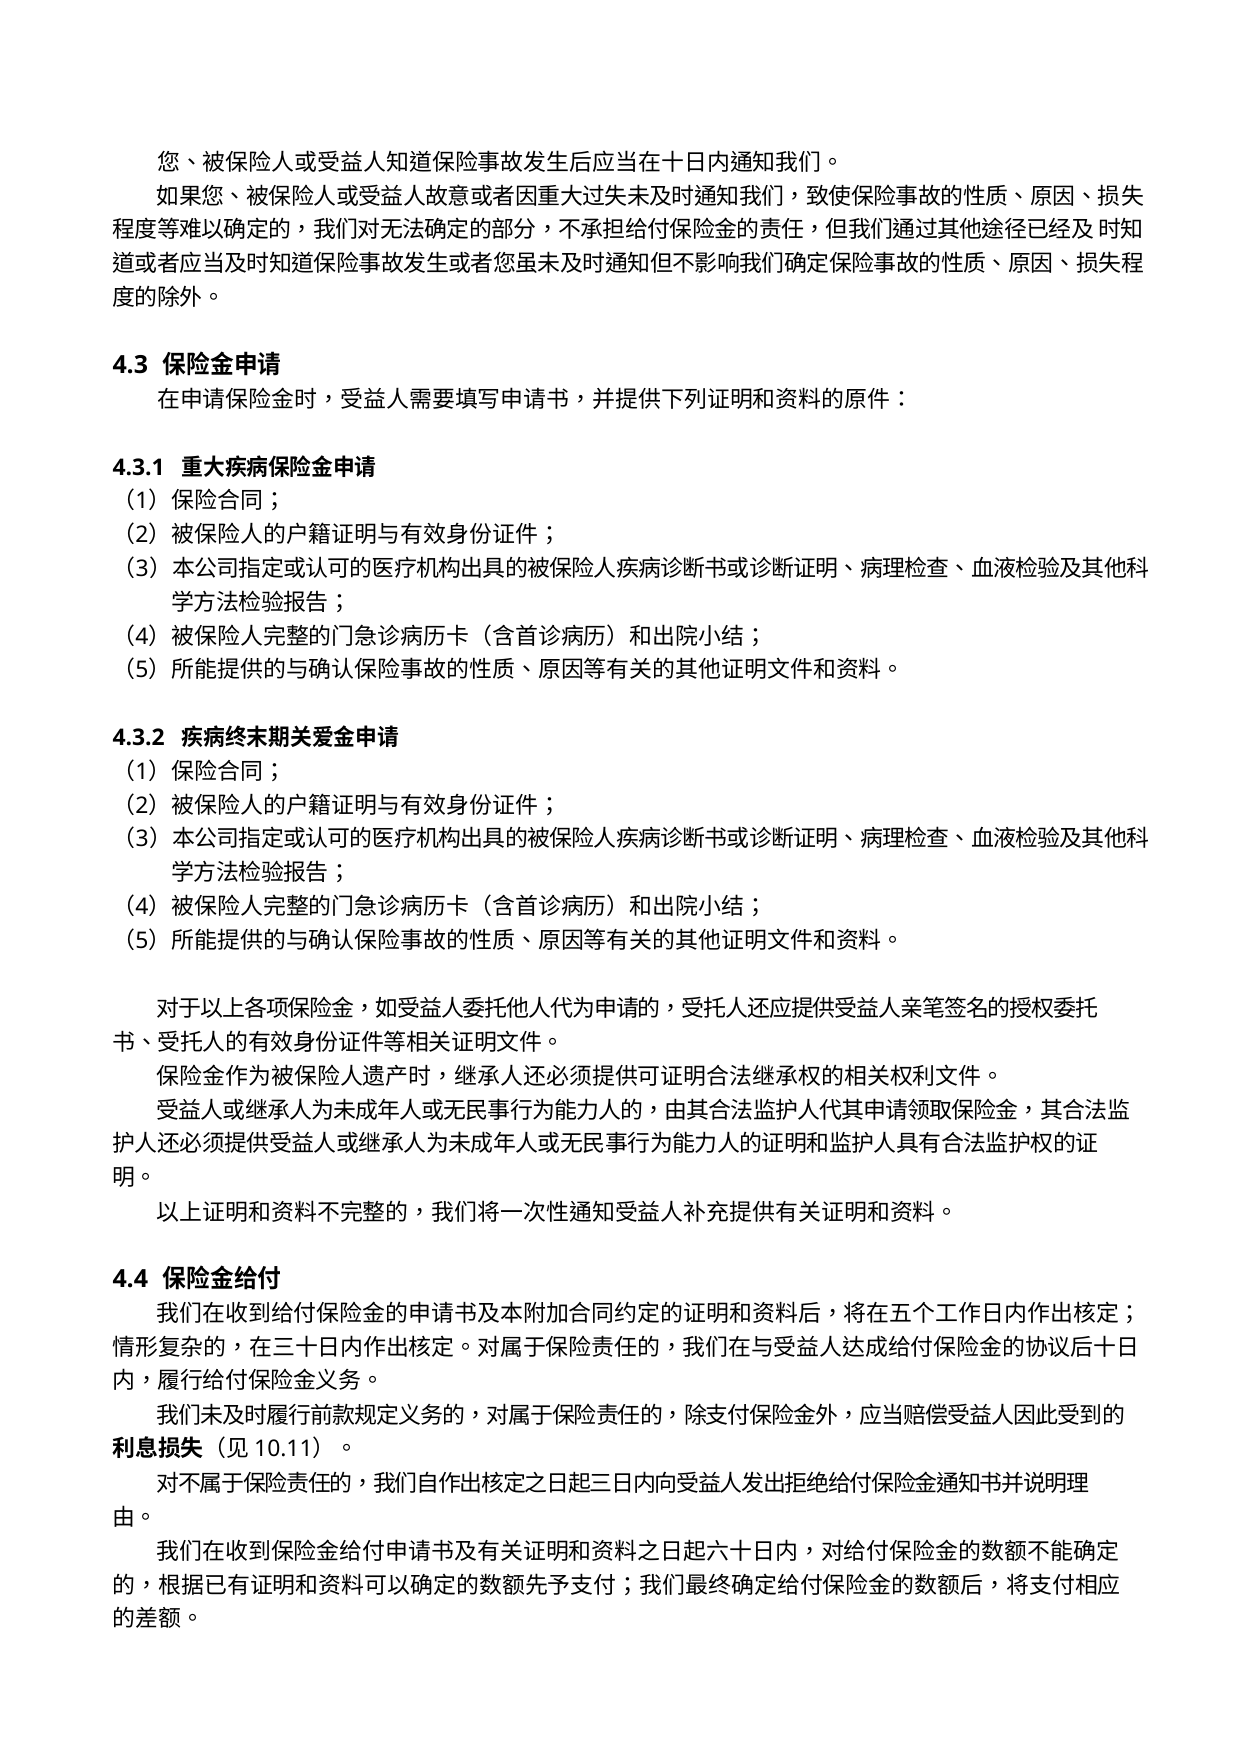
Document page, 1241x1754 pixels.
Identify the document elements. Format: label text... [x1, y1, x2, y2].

subtitle 重大疾病保险金申请 [112, 450, 1182, 482]
text 您、被保险人或受益人知道保险事故发生后应当在十日内通知我们。 [157, 146, 1182, 177]
text 我们在收到保险金给付申请书及有关证明和资料之日起六十日内，对给付保险金的数额不能确定的，根据已有证明和资料可以确定的数额先予支付；我们最终确定给付保险金的数额后，将支付相应的差额。 [112, 1535, 1121, 1634]
text 受益人或继承人为未成年人或无民事行为能力人的，由其合法监护人代其申请领取保险金，其合法监护人还必须提供受益人或继承人为未成年人或无民事行为能力人的证明和监护人具有合法监护权的证明。 [112, 1093, 1131, 1192]
text 在申请保险金时，受益人需要填写申请书，并提供下列证明和资料的原件： [157, 383, 1182, 414]
text （2）被保险人的户籍证明与有效身份证件； [112, 788, 1182, 820]
text （5）所能提供的与确认保险事故的性质、原因等有关的其他证明文件和资料。 [112, 653, 1182, 685]
text 对于以上各项保险金，如受益人委托他人代为申请的，受托人还应提供受益人亲笔签名的授权委托书、受托人的有效身份证件等相关证明文件。 [112, 992, 1132, 1057]
text 我们在收到给付保险金的申请书及本附加合同约定的证明和资料后，将在五个工作日内作出核定； 情形复杂的，在三十日内作出核定。对属于保险责任的，我们在与受益人达成给付保险金的协议后十日内，履行给付保险金义务。 [112, 1297, 1142, 1396]
text （1）保险合同； [112, 484, 1182, 515]
subtitle 保险金给付 [112, 1261, 1182, 1295]
text 以上证明和资料不完整的，我们将一次性通知受益人补充提供有关证明和资料。 [156, 1195, 1182, 1227]
text （1）保险合同； [112, 755, 1182, 786]
text （3）本公司指定或认可的医疗机构出具的被保险人疾病诊断书或诊断证明、病理检查、血液检验及其他科学方法检验报告； [112, 822, 1171, 887]
text （4）被保险人完整的门急诊病历卡（含首诊病历）和出院小结； [112, 890, 1182, 922]
subtitle 疾病终末期关爱金申请 [112, 721, 1182, 752]
text （3）本公司指定或认可的医疗机构出具的被保险人疾病诊断书或诊断证明、病理检查、血液检验及其他科学方法检验报告； [112, 552, 1171, 617]
text 我们未及时履行前款规定义务的，对属于保险责任的，除支付保险金外，应当赔偿受益人因此受到的利息损失（见10.11）。 [112, 1399, 1132, 1464]
text （2）被保险人的户籍证明与有效身份证件； [112, 518, 1182, 549]
subtitle 保险金申请 [112, 347, 1182, 381]
text （4）被保险人完整的门急诊病历卡（含首诊病历）和出院小结； [112, 620, 1182, 651]
text 如果您、被保险人或受益人故意或者因重大过失未及时通知我们，致使保险事故的性质、原因、损失程度等难以确定的，我们对无法确定的部分，不承担给付保险金的责任，但我们通过其他途径已经及时知道或者应当及时知道保险事故发生或者您虽未及时通知但不影响我们确定保险事故的性质、原因、损失程度的除外。 [112, 179, 1144, 312]
text 对不属于保险责任的，我们自作出核定之日起三日内向受益人发出拒绝给付保险金通知书并说明理由。 [112, 1467, 1132, 1532]
text 保险金作为被保险人遗产时，继承人还必须提供可证明合法继承权的相关权利文件。 [156, 1060, 1182, 1091]
text （5）所能提供的与确认保险事故的性质、原因等有关的其他证明文件和资料。 [112, 924, 1182, 955]
